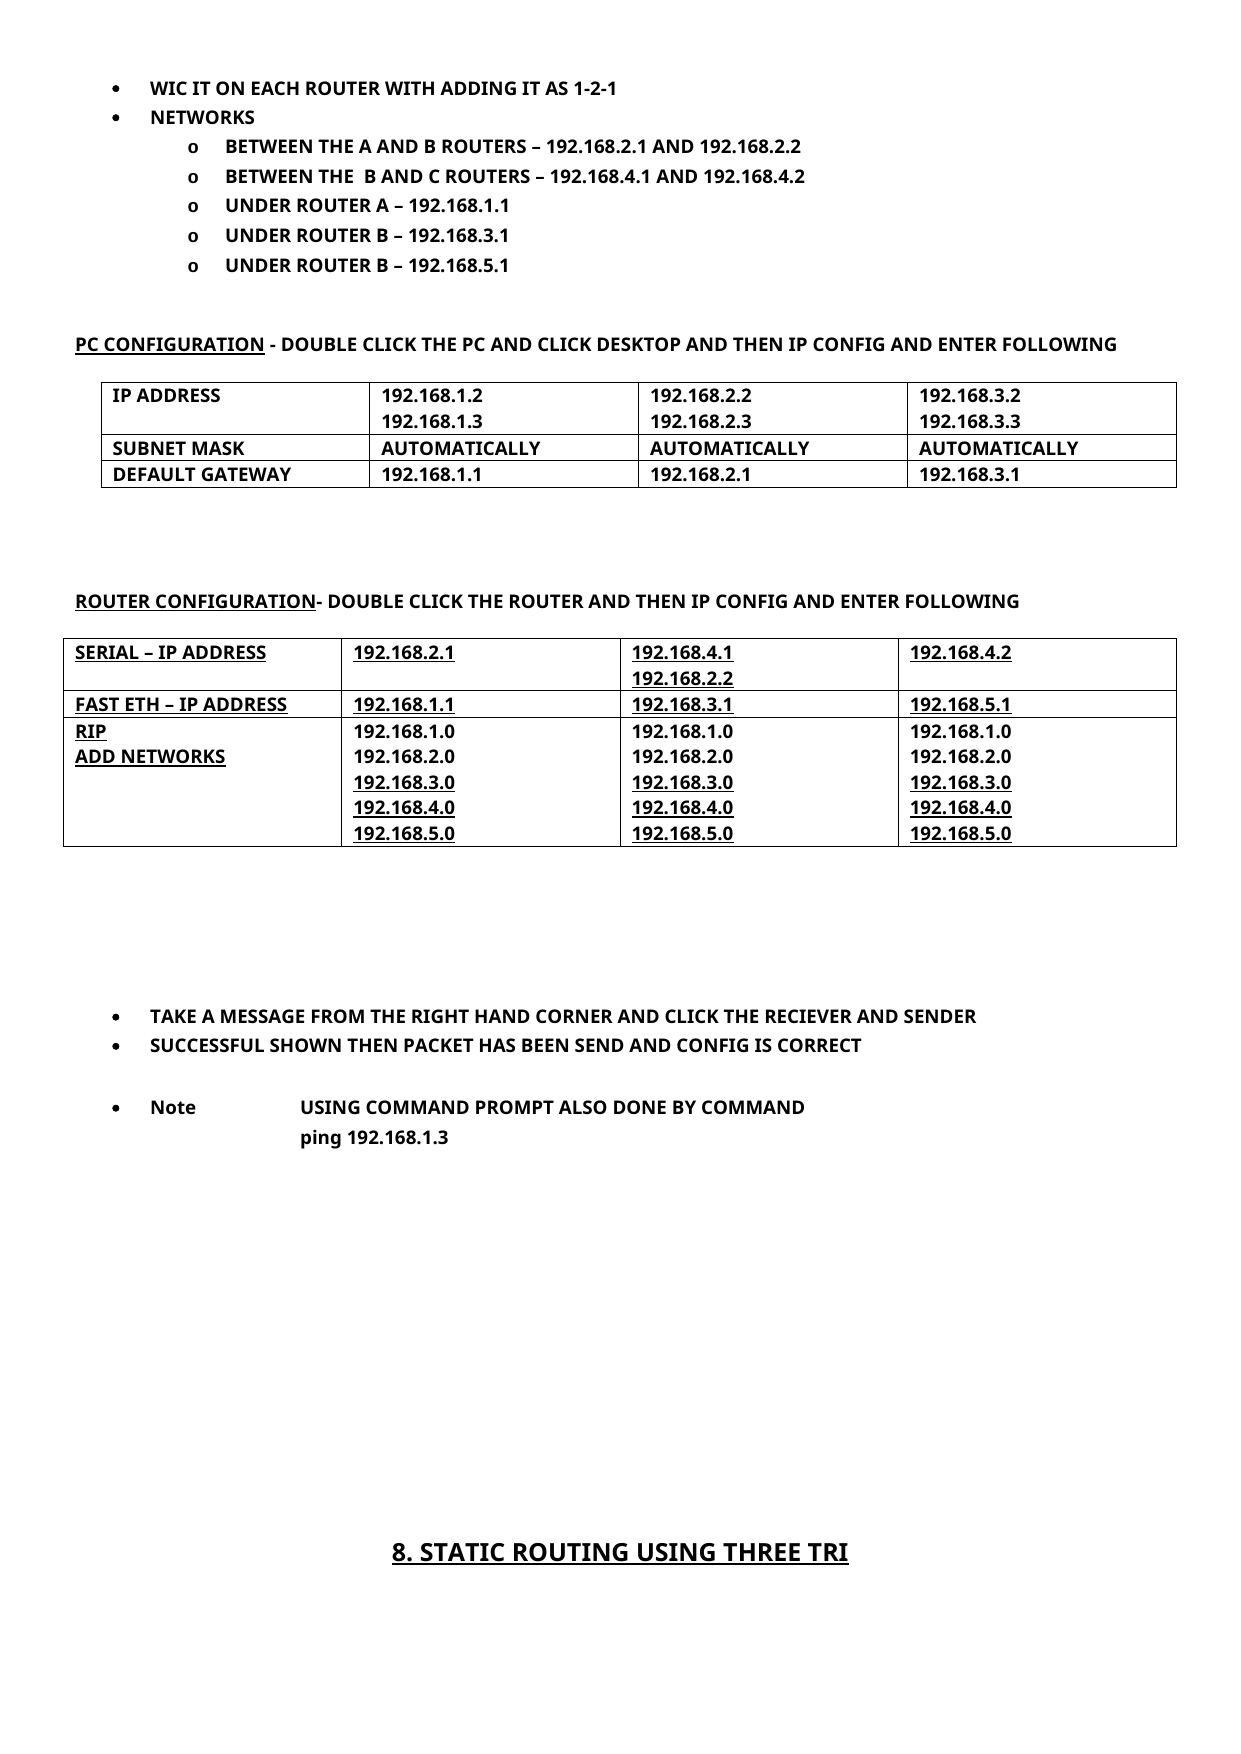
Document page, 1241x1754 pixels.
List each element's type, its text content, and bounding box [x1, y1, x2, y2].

text PC CONFIGURATION - DOUBLE CLICK THE PC AND CLICK DESKTOP AND THEN IP CONFIG AND ENTER FOLLOWING [75, 332, 1165, 357]
table_cell AUTOMATICALLY [370, 435, 638, 460]
list BETWEEN THE B AND C ROUTERS – 192.168.4.1 AND 192.168.4.2 [187, 163, 1165, 189]
table_cell SUBNET MASK [102, 435, 369, 460]
table_header 192.168.2.2 192.168.2.3 [639, 383, 907, 434]
table_header 192.168.3.2 192.168.3.3 [908, 383, 1176, 434]
list BETWEEN THE A AND B ROUTERS – 192.168.2.1 AND 192.168.2.2 [187, 133, 1165, 159]
table_cell 192.168.1.0 192.168.2.0 192.168.3.0 192.168.4.0 192.168.5.0 [621, 718, 898, 846]
list TAKE A MESSAGE FROM THE RIGHT HAND CORNER AND CLICK THE RECIEVER AND SENDER [112, 1003, 1165, 1029]
table_cell AUTOMATICALLY [908, 435, 1176, 460]
table_header 192.168.4.2 [899, 639, 1176, 690]
text ping 192.168.1.3 [300, 1124, 1165, 1149]
table_cell RIP ADD NETWORKS [64, 718, 341, 846]
table_cell 192.168.3.1 [908, 461, 1176, 487]
table_cell 192.168.3.1 [621, 691, 898, 717]
text ROUTER CONFIGURATION- DOUBLE CLICK THE ROUTER AND THEN IP CONFIG AND ENTER FOLLOWING [75, 588, 1165, 614]
table_cell 192.168.1.0 192.168.2.0 192.168.3.0 192.168.4.0 192.168.5.0 [342, 718, 620, 846]
table_header SERIAL – IP ADDRESS [64, 639, 341, 690]
list SUCCESSFUL SHOWN THEN PACKET HAS BEEN SEND AND CONFIG IS CORRECT [112, 1033, 1165, 1058]
list UNDER ROUTER B – 192.168.3.1 [187, 222, 1165, 248]
table_cell 192.168.5.1 [899, 691, 1176, 717]
table_cell 192.168.2.1 [639, 461, 907, 487]
table_cell 192.168.1.0 192.168.2.0 192.168.3.0 192.168.4.0 192.168.5.0 [899, 718, 1176, 846]
text 8. STATIC ROUTING USING THREE TRI [75, 1535, 1165, 1601]
list NETWORKS [112, 104, 1165, 130]
table_header 192.168.4.1 192.168.2.2 [621, 639, 898, 690]
table_header 192.168.2.1 [342, 639, 620, 690]
table_cell 192.168.1.1 [342, 691, 620, 717]
table_cell DEFAULT GATEWAY [102, 461, 369, 487]
table_header IP ADDRESS [102, 383, 369, 434]
table_cell 192.168.1.1 [370, 461, 638, 487]
table_cell FAST ETH – IP ADDRESS [64, 691, 341, 717]
list WIC IT ON EACH ROUTER WITH ADDING IT AS 1-2-1 [112, 75, 1165, 101]
table_header 192.168.1.2 192.168.1.3 [370, 383, 638, 434]
list UNDER ROUTER B – 192.168.5.1 [187, 252, 1165, 278]
list Note USING COMMAND PROMPT ALSO DONE BY COMMAND [112, 1095, 1165, 1120]
table_cell AUTOMATICALLY [639, 435, 907, 460]
list UNDER ROUTER A – 192.168.1.1 [187, 193, 1165, 218]
